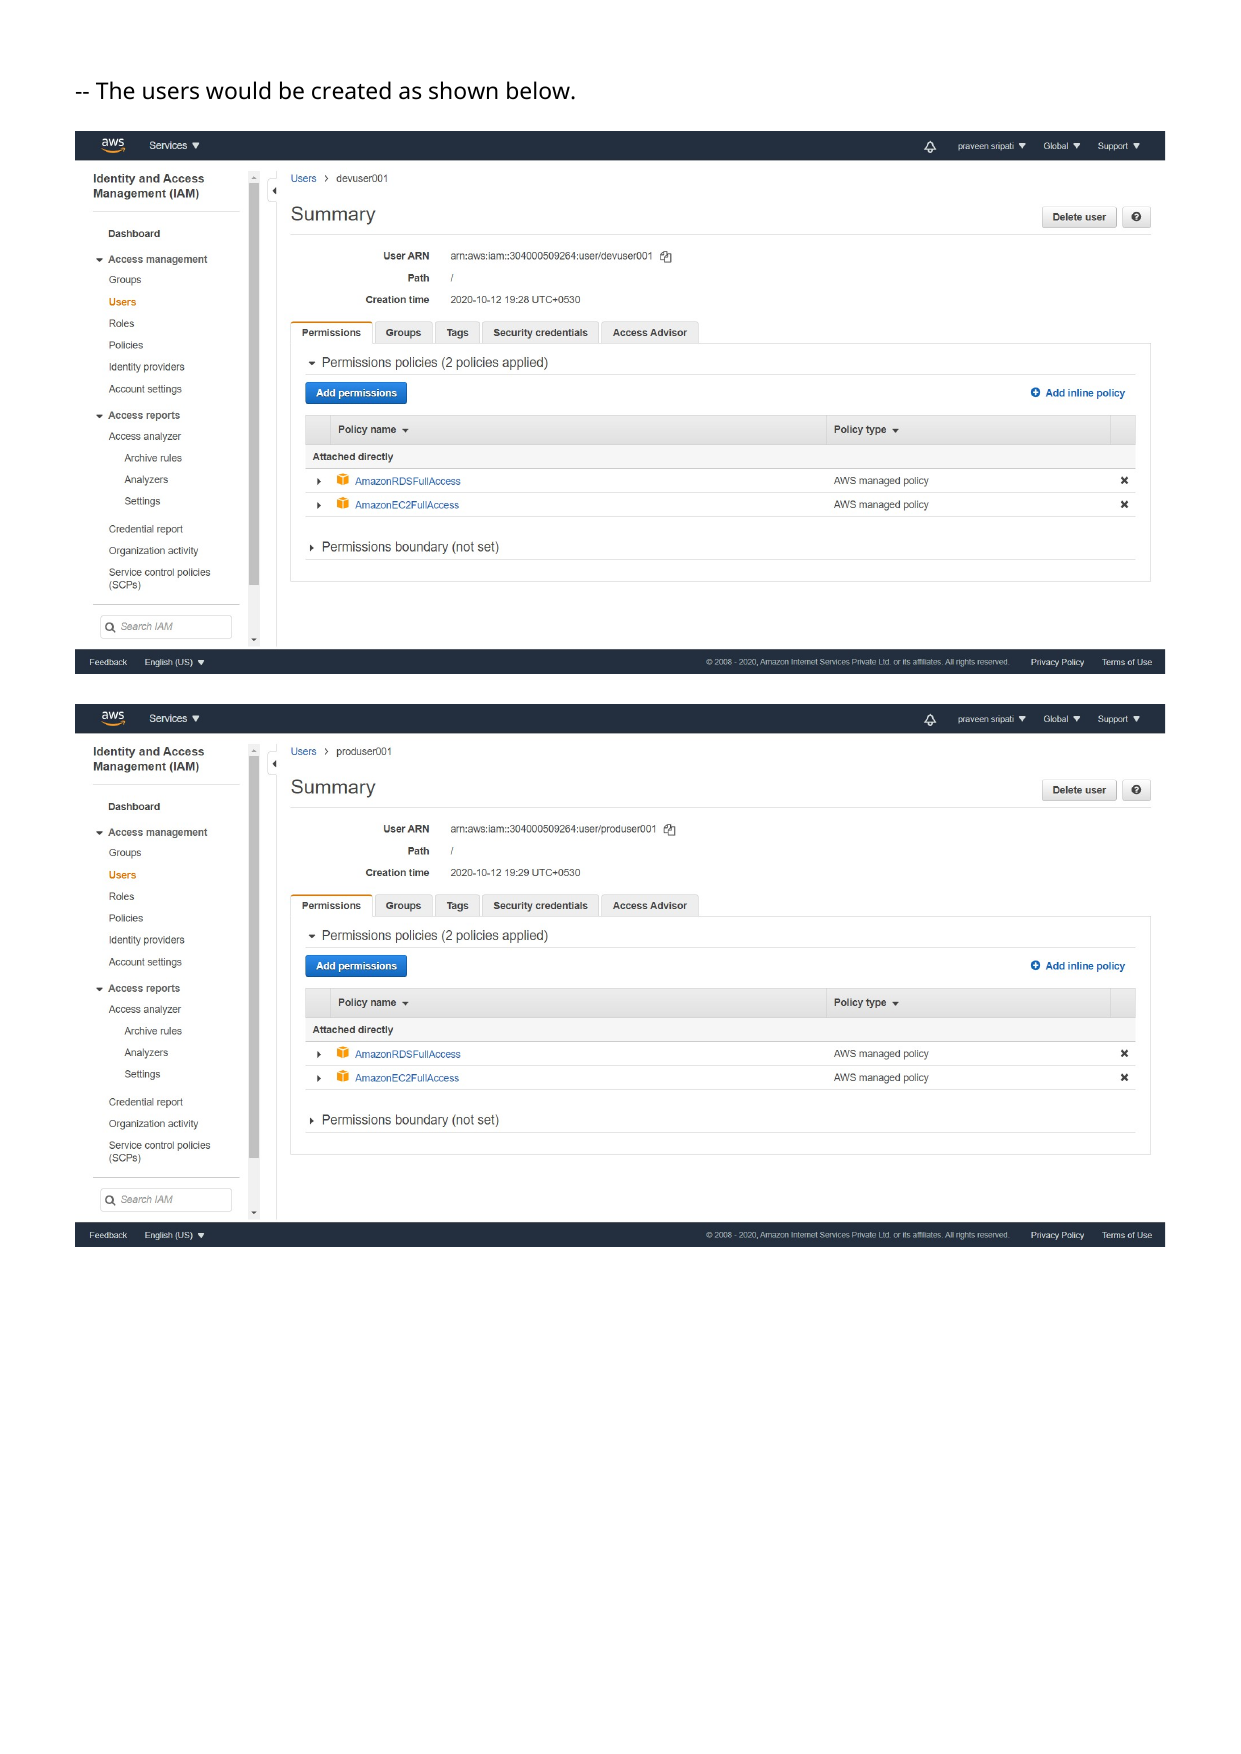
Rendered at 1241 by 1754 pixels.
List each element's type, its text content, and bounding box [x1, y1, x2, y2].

picture [75, 131, 1166, 674]
text -- The users would be created as shown below. [75, 75, 1165, 106]
picture [75, 704, 1166, 1247]
